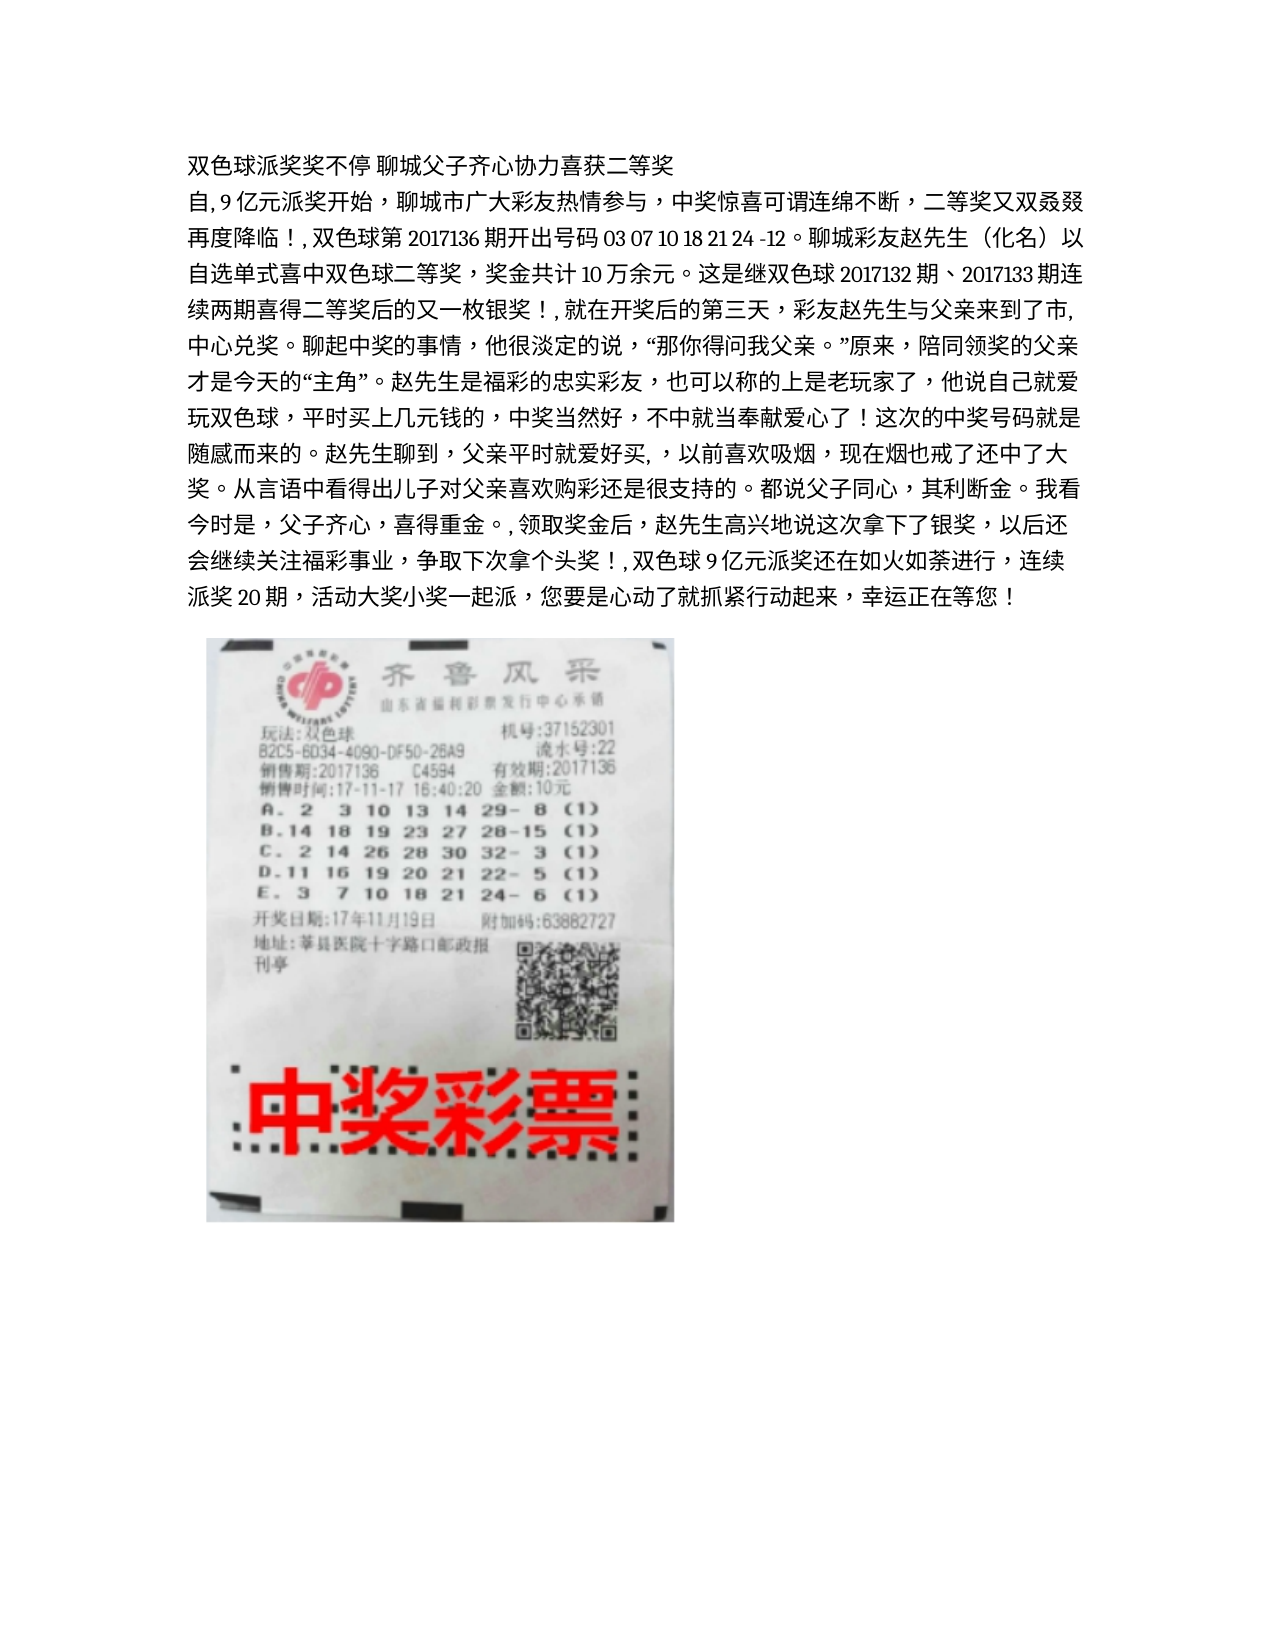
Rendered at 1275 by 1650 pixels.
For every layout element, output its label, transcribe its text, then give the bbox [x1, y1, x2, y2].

text 双色球派奖奖不停 聊城父子齐心协力喜获二等奖 自, 9亿元派奖开始，聊城市广大彩友热情参与，中奖惊喜可谓连绵不断，二等奖又双叒叕再度降临！, 双色球第2017136期开出号码03 07 10 18 21 24 -12。聊城彩友赵先生（化名）以自选单式喜中双色球二等奖，奖金共计10万余元。这是继双色球2017132期、2017133期连续两期喜得二等奖后的又一枚银奖！, 就在开奖后的第三天，彩友赵先生与父亲来到了市, 中心兑奖。聊起中奖的事情，他很淡定的说，“那你得问我父亲。”原来，陪同领奖的父亲才是今天的“主角”。赵先生是福彩的忠实彩友，也可以称的上是老玩家了，他说自己就爱玩双色球，平时买上几元钱的，中奖当然好，不中就当奉献爱心了！这次的中奖号码就是随感而来的。赵先生聊到，父亲平时就爱好买, ，以前喜欢吸烟，现在烟也戒了还中了大奖。从言语中看得出儿子对父亲喜欢购彩还是很支持的。都说父子同心，其利断金。我看今时是，父子齐心，喜得重金。, 领取奖金后，赵先生高兴地说这次拿下了银奖，以后还会继续关注福彩事业，争取下次拿个头奖！, 双色球9亿元派奖还在如火如荼进行，连续派奖20期，活动大奖小奖一起派，您要是心动了就抓紧行动起来，幸运正在等您！ [187, 150, 1087, 612]
picture [206, 638, 675, 1224]
